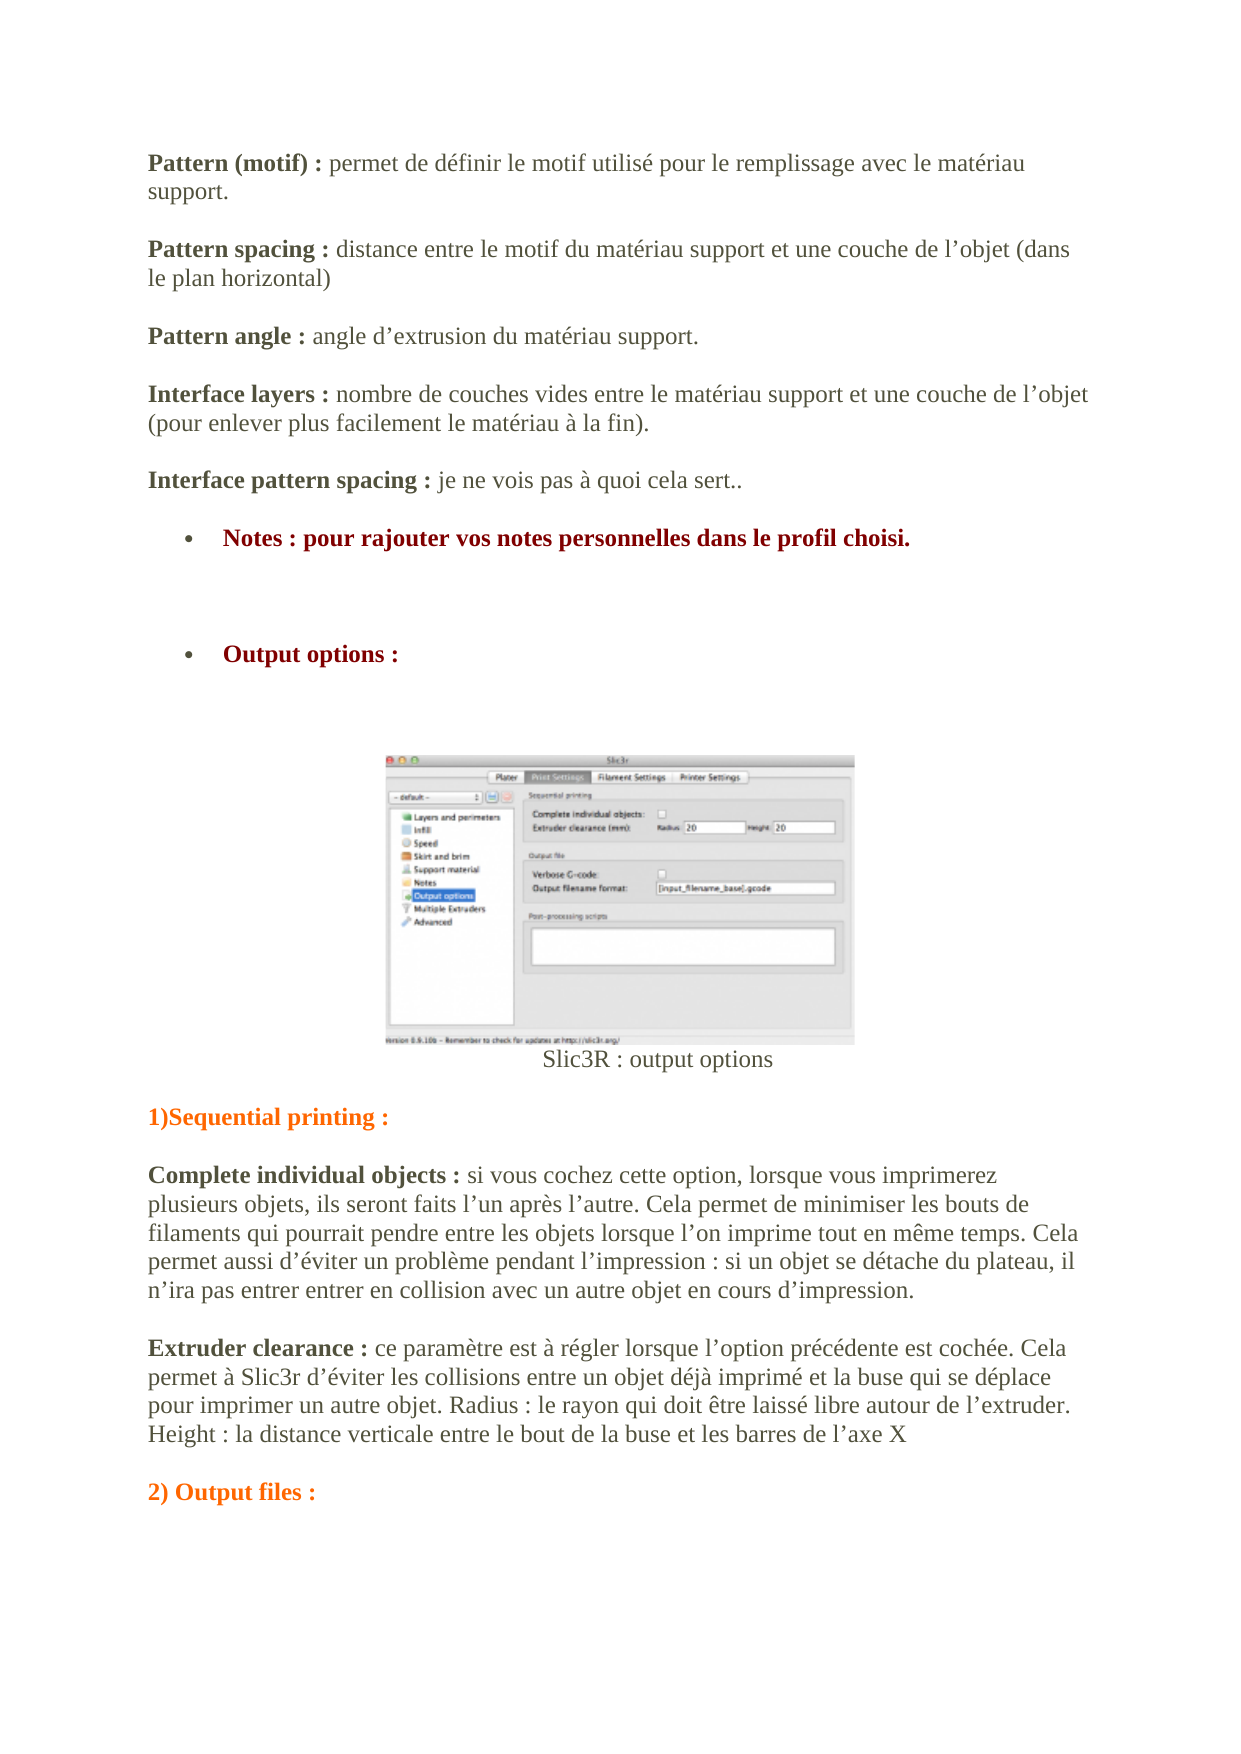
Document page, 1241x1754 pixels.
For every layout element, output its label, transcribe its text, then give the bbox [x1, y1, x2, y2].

picture [385, 755, 855, 1045]
text 2) Output files : [148, 1477, 1093, 1506]
text Interface layers : nombre de couches vides entre le matériau support et une couche de l’objet (pour enlever plus facilement le matériau à la fin). [148, 379, 1093, 436]
list Notes : pour rajouter vos notes personnelles dans le profil choisi. [185, 523, 1093, 552]
text Slic3R : output options [223, 1044, 1093, 1073]
text Pattern angle : angle d’extrusion du matériau support. [148, 321, 1093, 350]
text Extruder clearance : ce paramètre est à régler lorsque l’option précédente est cochée. Cela permet à Slic3r d’éviter les collisions entre un objet déjà imprimé et la buse qui se déplace pour imprimer un autre objet. Radius : le rayon qui doit être laissé libre autour de l’extruder. Height : la distance verticale entre le bout de la buse et les barres de l’axe X [148, 1333, 1093, 1448]
text Complete individual objects : si vous cochez cette option, lorsque vous imprimerez plusieurs objets, ils seront faits l’un après l’autre. Cela permet de minimiser les bouts de filaments qui pourrait pendre entre les objets lorsque l’on imprime tout en même temps. Cela permet aussi d’éviter un problème pendant l’impression : si un objet se détache du plateau, il n’ira pas entrer entrer en collision avec un autre objet en cours d’impression. [148, 1160, 1093, 1304]
text Pattern spacing : distance entre le motif du matériau support et une couche de l’objet (dans le plan horizontal) [148, 234, 1093, 292]
text Pattern (motif) : permet de définir le motif utilisé pour le remplissage avec le matériau support. [148, 148, 1093, 205]
list Output options : [185, 639, 1093, 668]
text 1)Sequential printing : [148, 1102, 1093, 1131]
text Interface pattern spacing : je ne vois pas à quoi cela sert.. [148, 466, 1093, 494]
